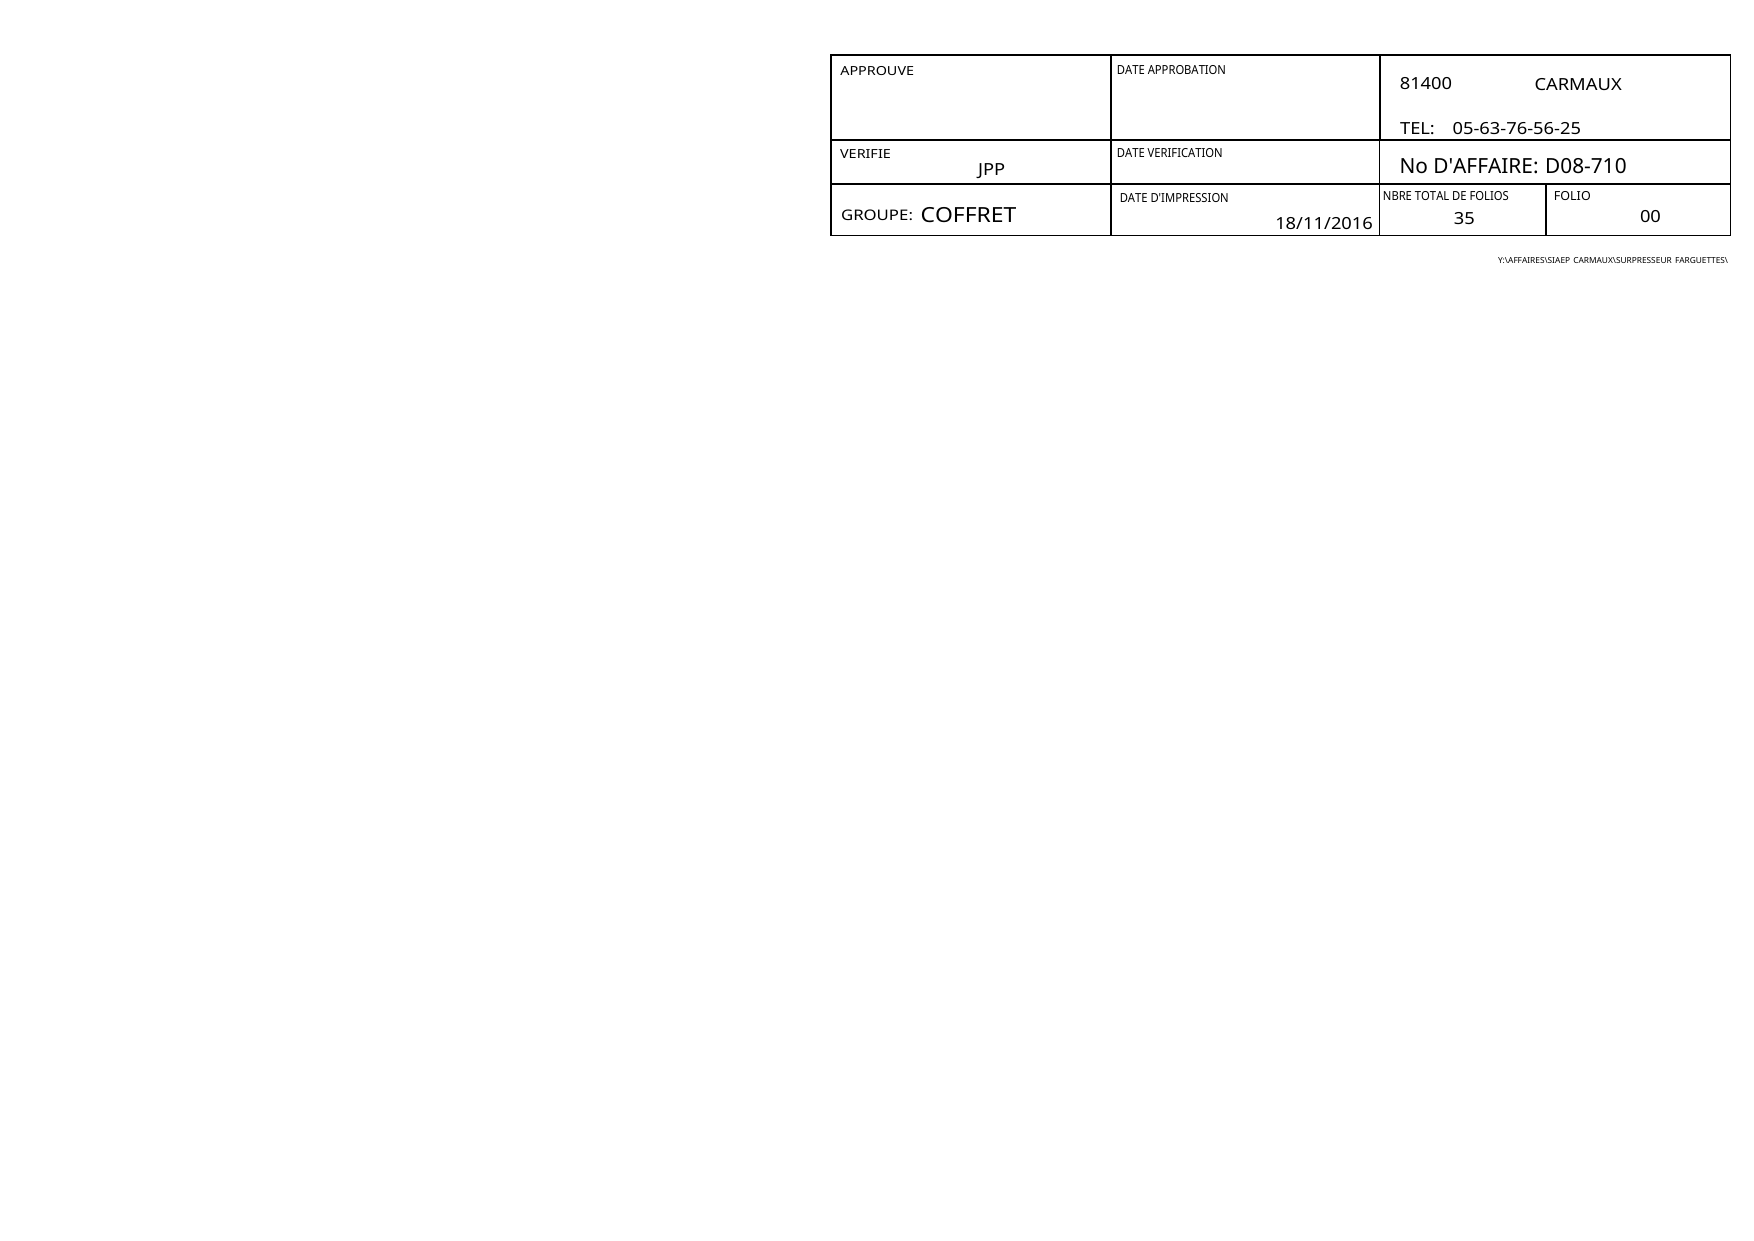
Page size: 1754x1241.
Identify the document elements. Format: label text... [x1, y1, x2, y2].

table_cell APPROUVE [832, 56, 1110, 139]
table_cell No D'AFFAIRE: D08-710 [1380, 141, 1730, 183]
table_cell JPP [911, 141, 1110, 183]
table_cell FOLIO 00 [1547, 185, 1730, 235]
table_cell DATE D'IMPRESSION [1112, 185, 1270, 235]
table_cell DATE APPROBATION [1112, 56, 1379, 139]
table_cell VERIFIE [832, 141, 911, 183]
table_cell 18/11/2016 [1270, 185, 1379, 235]
table_cell NBRE TOTAL DE FOLIOS 35 [1380, 185, 1545, 235]
table_cell GROUPE: COFFRET [832, 185, 1110, 235]
table_cell DATE VERIFICATION [1112, 141, 1379, 183]
